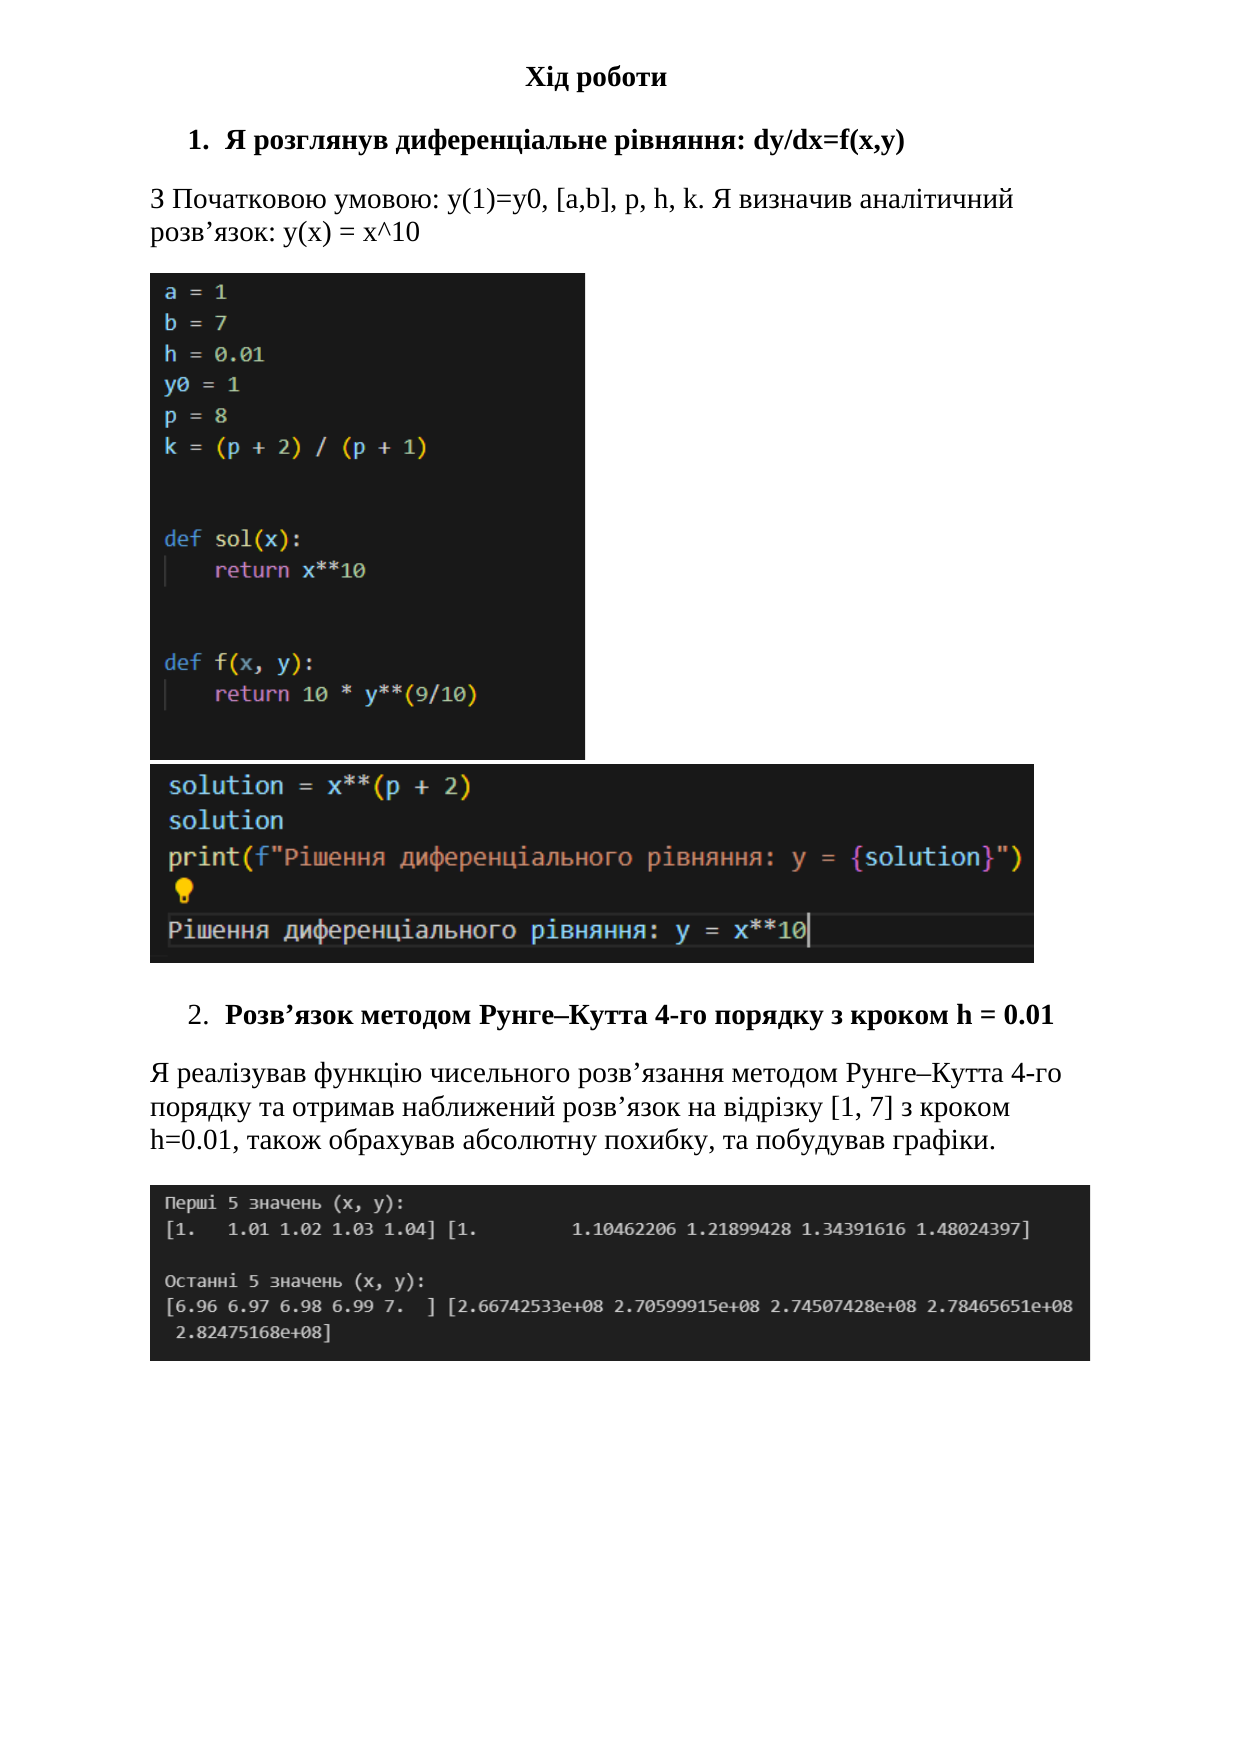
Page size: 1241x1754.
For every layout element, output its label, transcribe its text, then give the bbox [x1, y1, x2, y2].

picture [150, 764, 1034, 963]
subtitle Я реалізував функцію чисельного розв’язання методом Рунге–Кутта 4-го порядку та отримав наближений розв’язок на відрізку [1, 7] з кроком h=0.01, також обрахував абсолютну похибку, та побудував графіки. [150, 1055, 1090, 1156]
picture [150, 1185, 1091, 1361]
subtitle Хід роботи [451, 59, 1090, 92]
subtitle Я розглянув диференціальне рівняння: dy/dx=f(x,y) [187, 122, 1090, 156]
picture [150, 273, 586, 760]
subtitle З Початковою умовою: y(1)=y0, [a,b], p, h, k. Я визначив аналітичний розв’язок: y(x) = x^10 [150, 181, 1090, 248]
subtitle Розв’язок методом Рунге–Кутта 4-го порядку з кроком h = 0.01 [187, 997, 1090, 1030]
